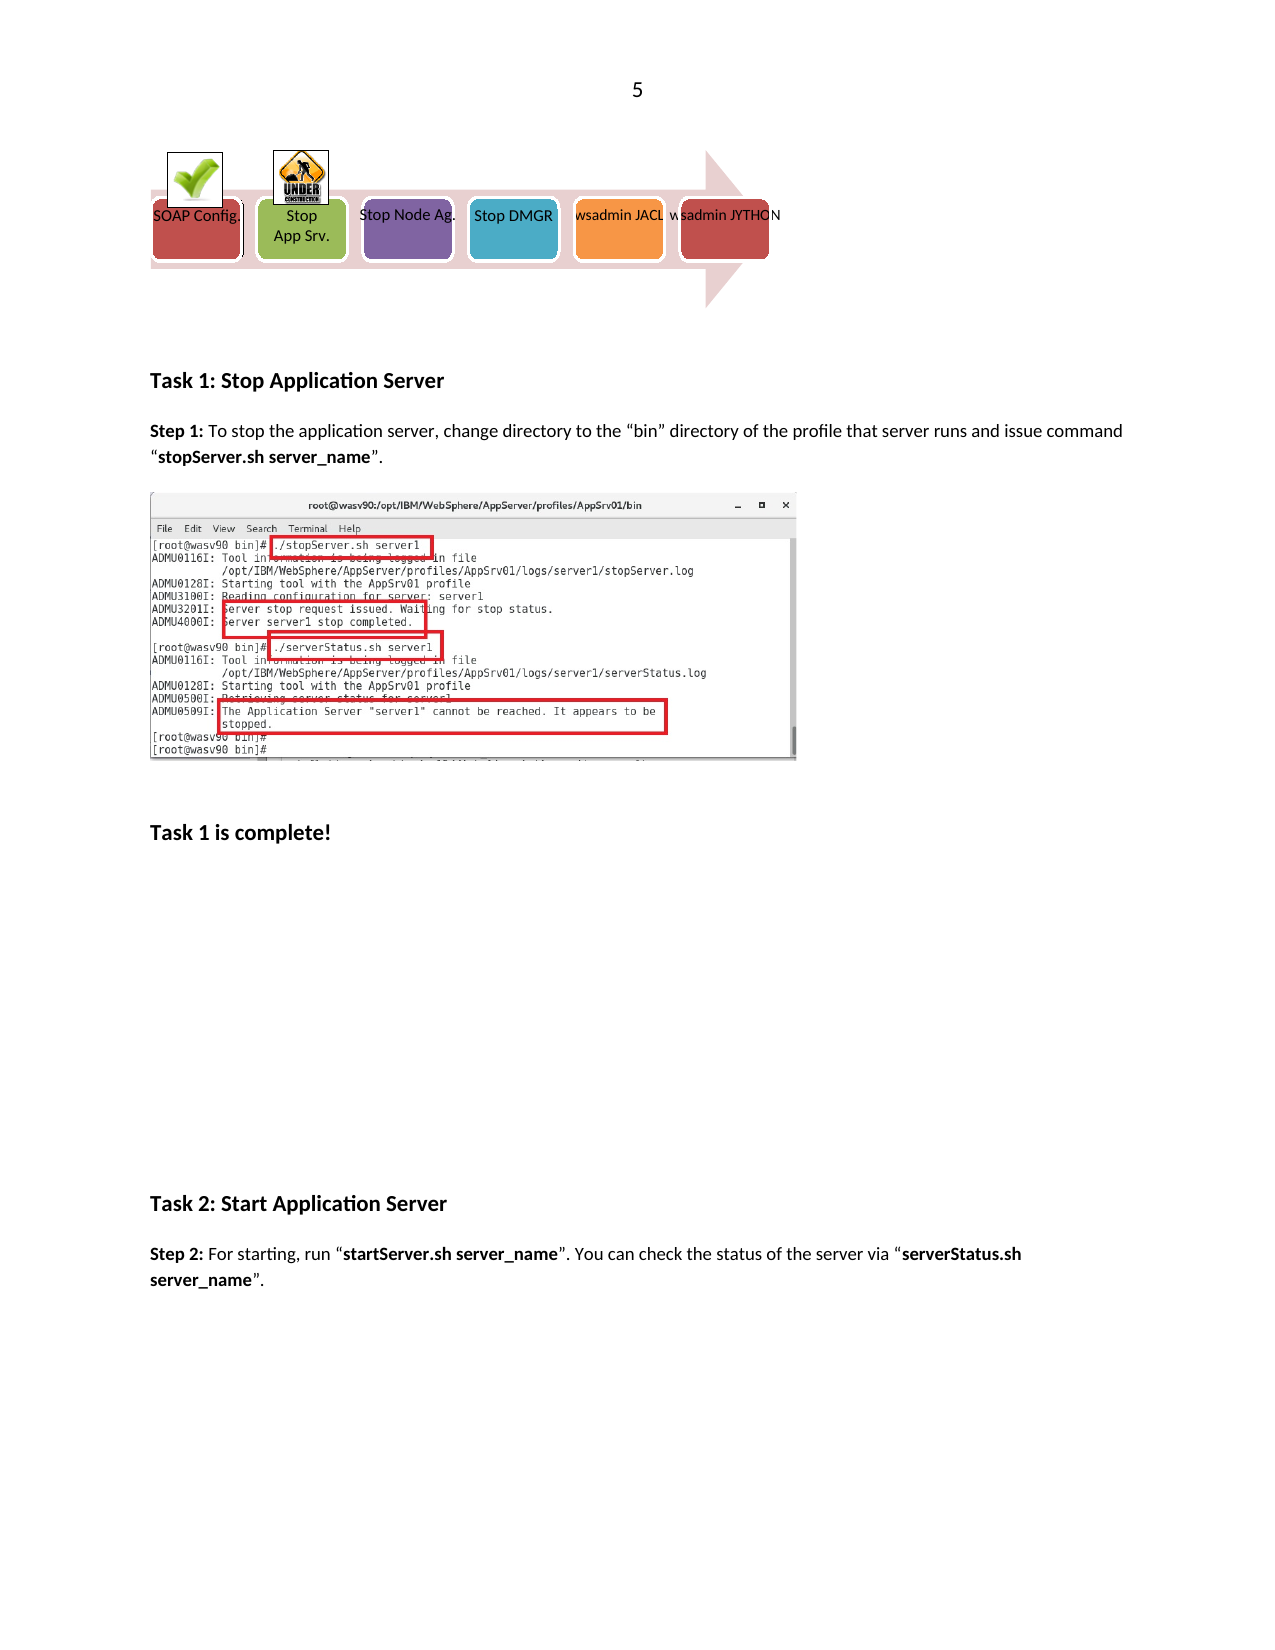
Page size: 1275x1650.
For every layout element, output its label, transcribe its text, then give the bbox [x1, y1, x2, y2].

text Step 2: For starting, run “startServer.sh server_name”. You can check the status of the server via “serverStatus.sh server_name”. [150, 1242, 1125, 1291]
picture [150, 492, 797, 761]
picture [274, 151, 328, 204]
text Task 1 is complete! [150, 786, 1125, 846]
text Task 2: Start Application Server [150, 1189, 1125, 1217]
text Task 1: Stop Application Server [150, 366, 1125, 394]
picture [168, 153, 222, 207]
text Step 1: To stop the application server, change directory to the “bin” directory of the profile that server runs and issue command “stopServer.sh server_name”. [150, 419, 1125, 468]
